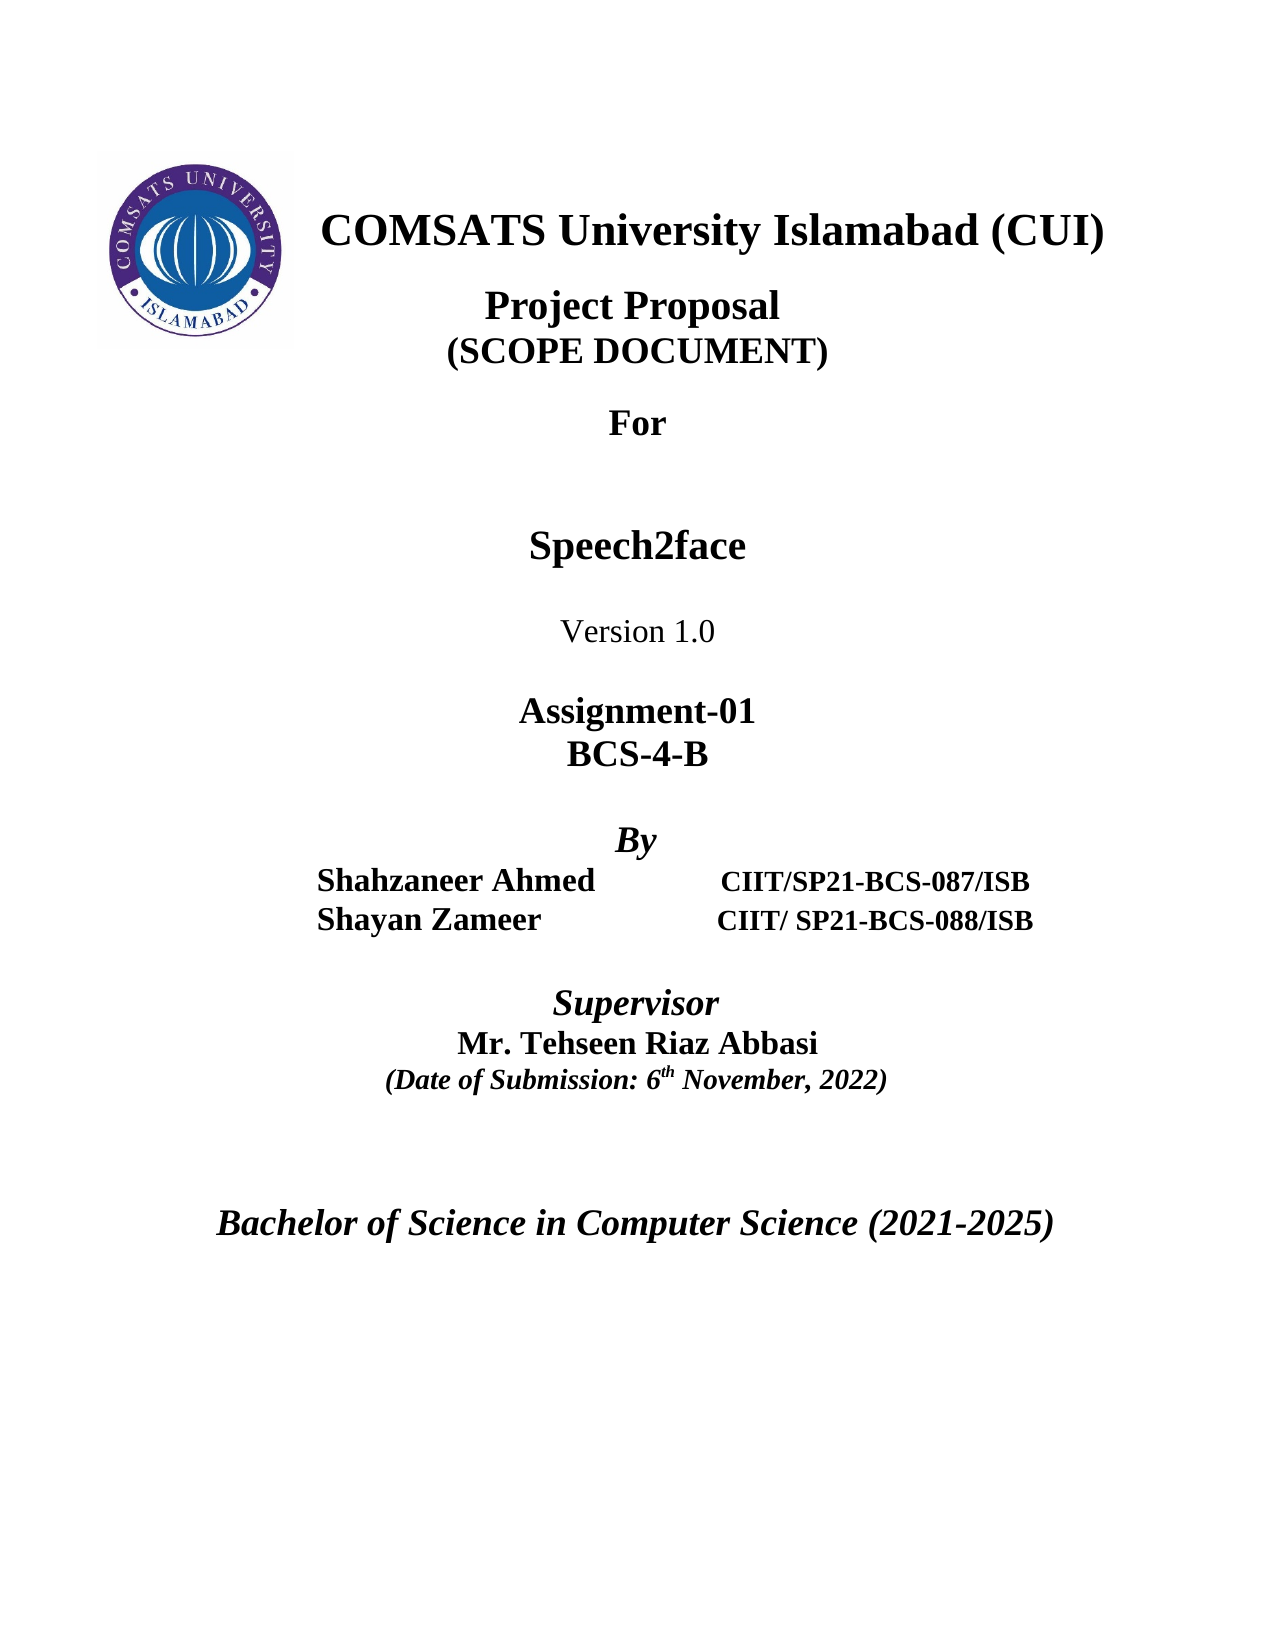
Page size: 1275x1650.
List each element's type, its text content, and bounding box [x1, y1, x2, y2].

text Speech2face [150, 520, 1125, 568]
text By [150, 817, 1125, 861]
text Supervisor Mr. Tehseen Riaz Abbasi [150, 980, 1125, 1062]
text BCS-4-B [150, 731, 1125, 774]
title Project Proposal (SCOPE DOCUMENT) [150, 280, 1125, 371]
title Bachelor of Science in Computer Science (2021-2025) [150, 1200, 1125, 1243]
text Shayan Zameer CIIT/ SP21-BCS-088/ISB [150, 899, 1125, 937]
text Assignment-01 [150, 688, 1125, 731]
text COMSATS University Islamabad (CUI) [294, 203, 1125, 255]
picture [96, 151, 294, 349]
text (Date of Submission: 6th November, 2022) [150, 1062, 1125, 1095]
text Version 1.0 [150, 568, 1125, 650]
text Shahzaneer Ahmed CIIT/SP21-BCS-087/ISB [150, 861, 1125, 899]
title For [150, 401, 1125, 520]
